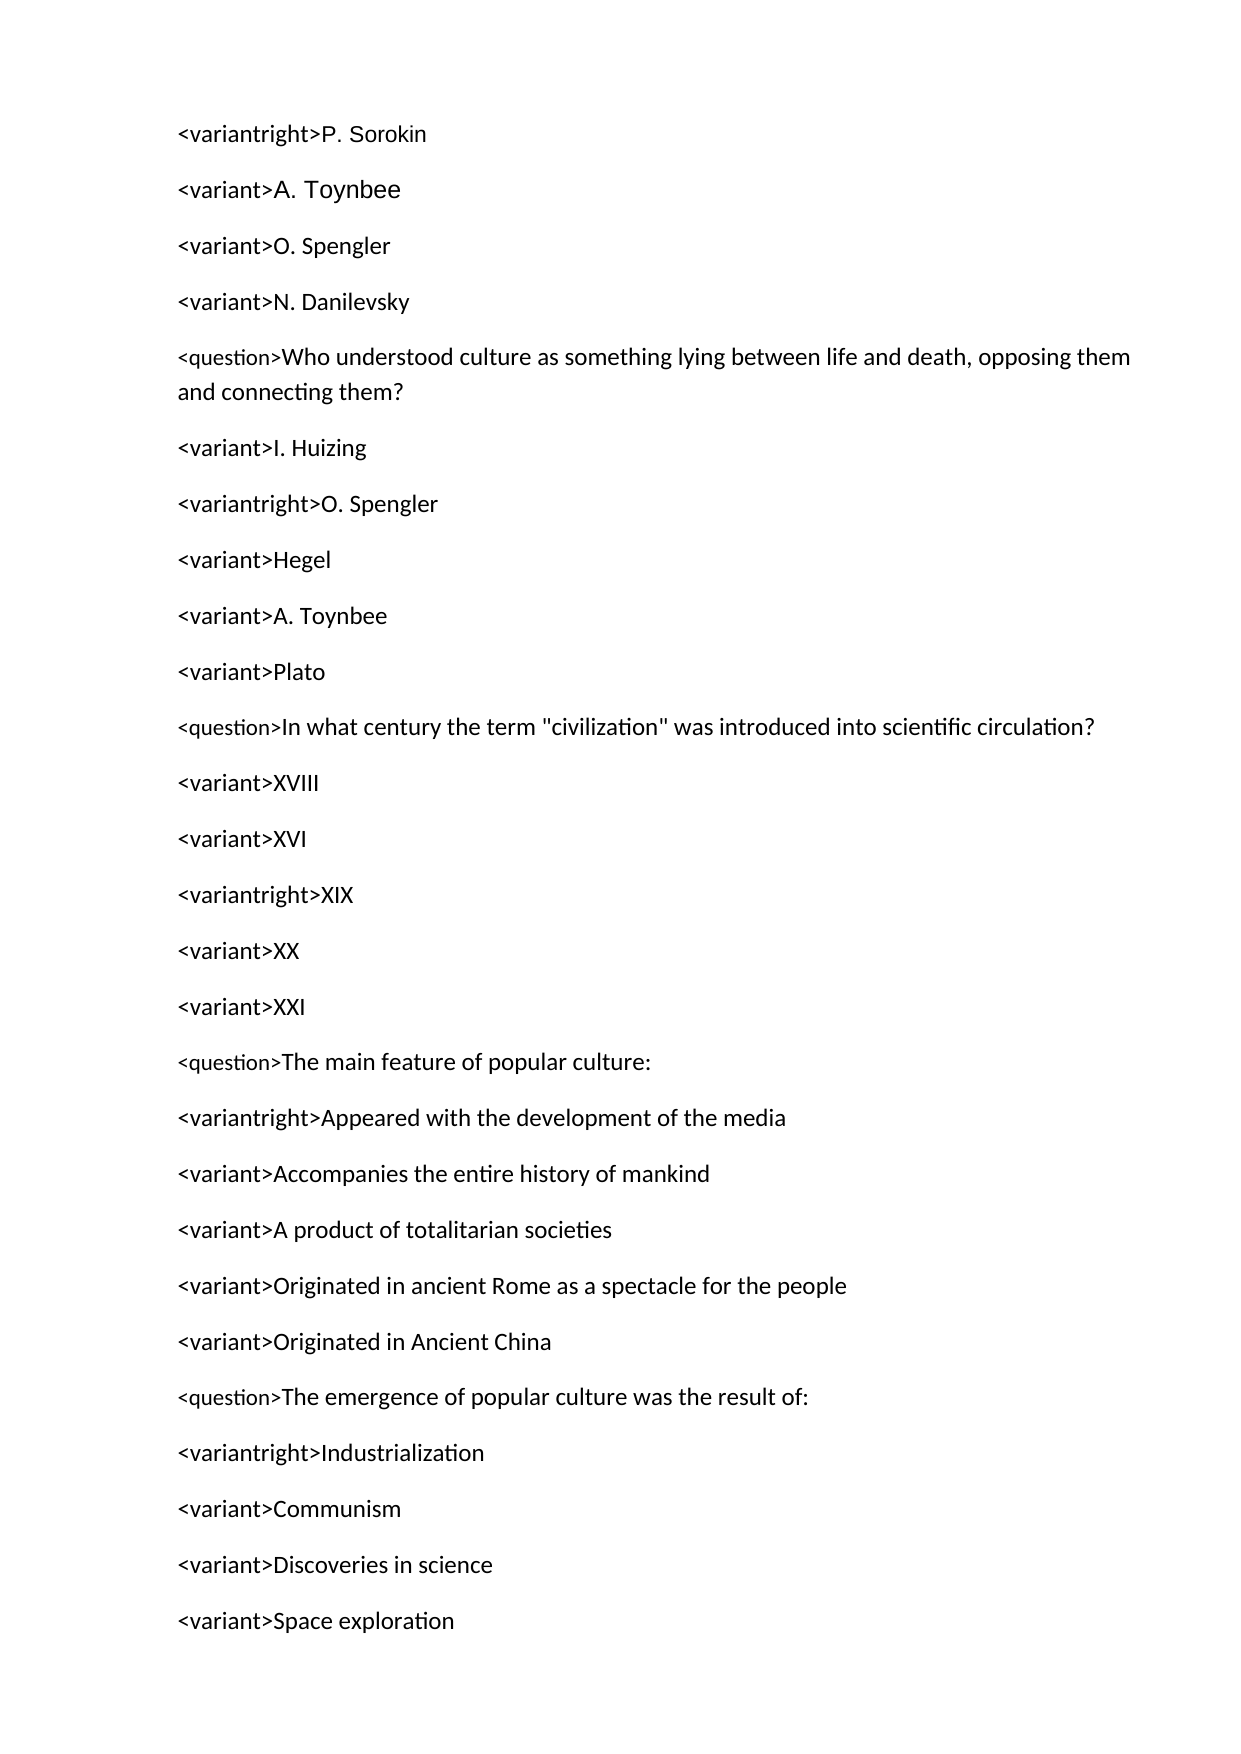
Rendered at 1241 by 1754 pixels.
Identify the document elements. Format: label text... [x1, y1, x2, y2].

text <variant>Communism [177, 1493, 1152, 1524]
text <variant>Space exploration [177, 1605, 1152, 1635]
text <variant>XXI [177, 991, 1152, 1021]
text <variant>Accompanies the entire history of mankind [177, 1158, 1152, 1189]
text <variantright>O. Spengler [177, 488, 1152, 519]
text <variant>A. Toynbee [177, 174, 1152, 204]
text <variant>Hegel [177, 544, 1152, 574]
text <variant>XX [177, 935, 1152, 965]
text <question>In what century the term "civilization" was introduced into scientific circulation? [177, 711, 1152, 742]
text <variant>XVIII [177, 767, 1152, 798]
text <question>The emergence of popular culture was the result of: [177, 1381, 1152, 1412]
text <variant>XVI [177, 823, 1152, 854]
text <variant>A. Toynbee [177, 600, 1152, 630]
text <question>The main feature of popular culture: [177, 1046, 1152, 1077]
text <question>Who understood culture as something lying between life and death, opposing them and connecting them? [177, 341, 1152, 407]
text <variantright>Appeared with the development of the media [177, 1102, 1152, 1133]
text <variant>Originated in ancient Rome as a spectacle for the people [177, 1270, 1152, 1300]
text <variant>Plato [177, 656, 1152, 686]
text <variant>O. Spengler [177, 230, 1152, 260]
text <variantright>XIX [177, 879, 1152, 909]
text <variant>I. Huizing [177, 432, 1152, 463]
text <variantright>Industrialization [177, 1437, 1152, 1468]
text <variant>N. Danilevsky [177, 286, 1152, 316]
text <variantright>P. Sorokin [177, 118, 1152, 149]
text <variant>A product of totalitarian societies [177, 1214, 1152, 1244]
text <variant>Discoveries in science [177, 1549, 1152, 1579]
text <variant>Originated in Ancient China [177, 1326, 1152, 1356]
